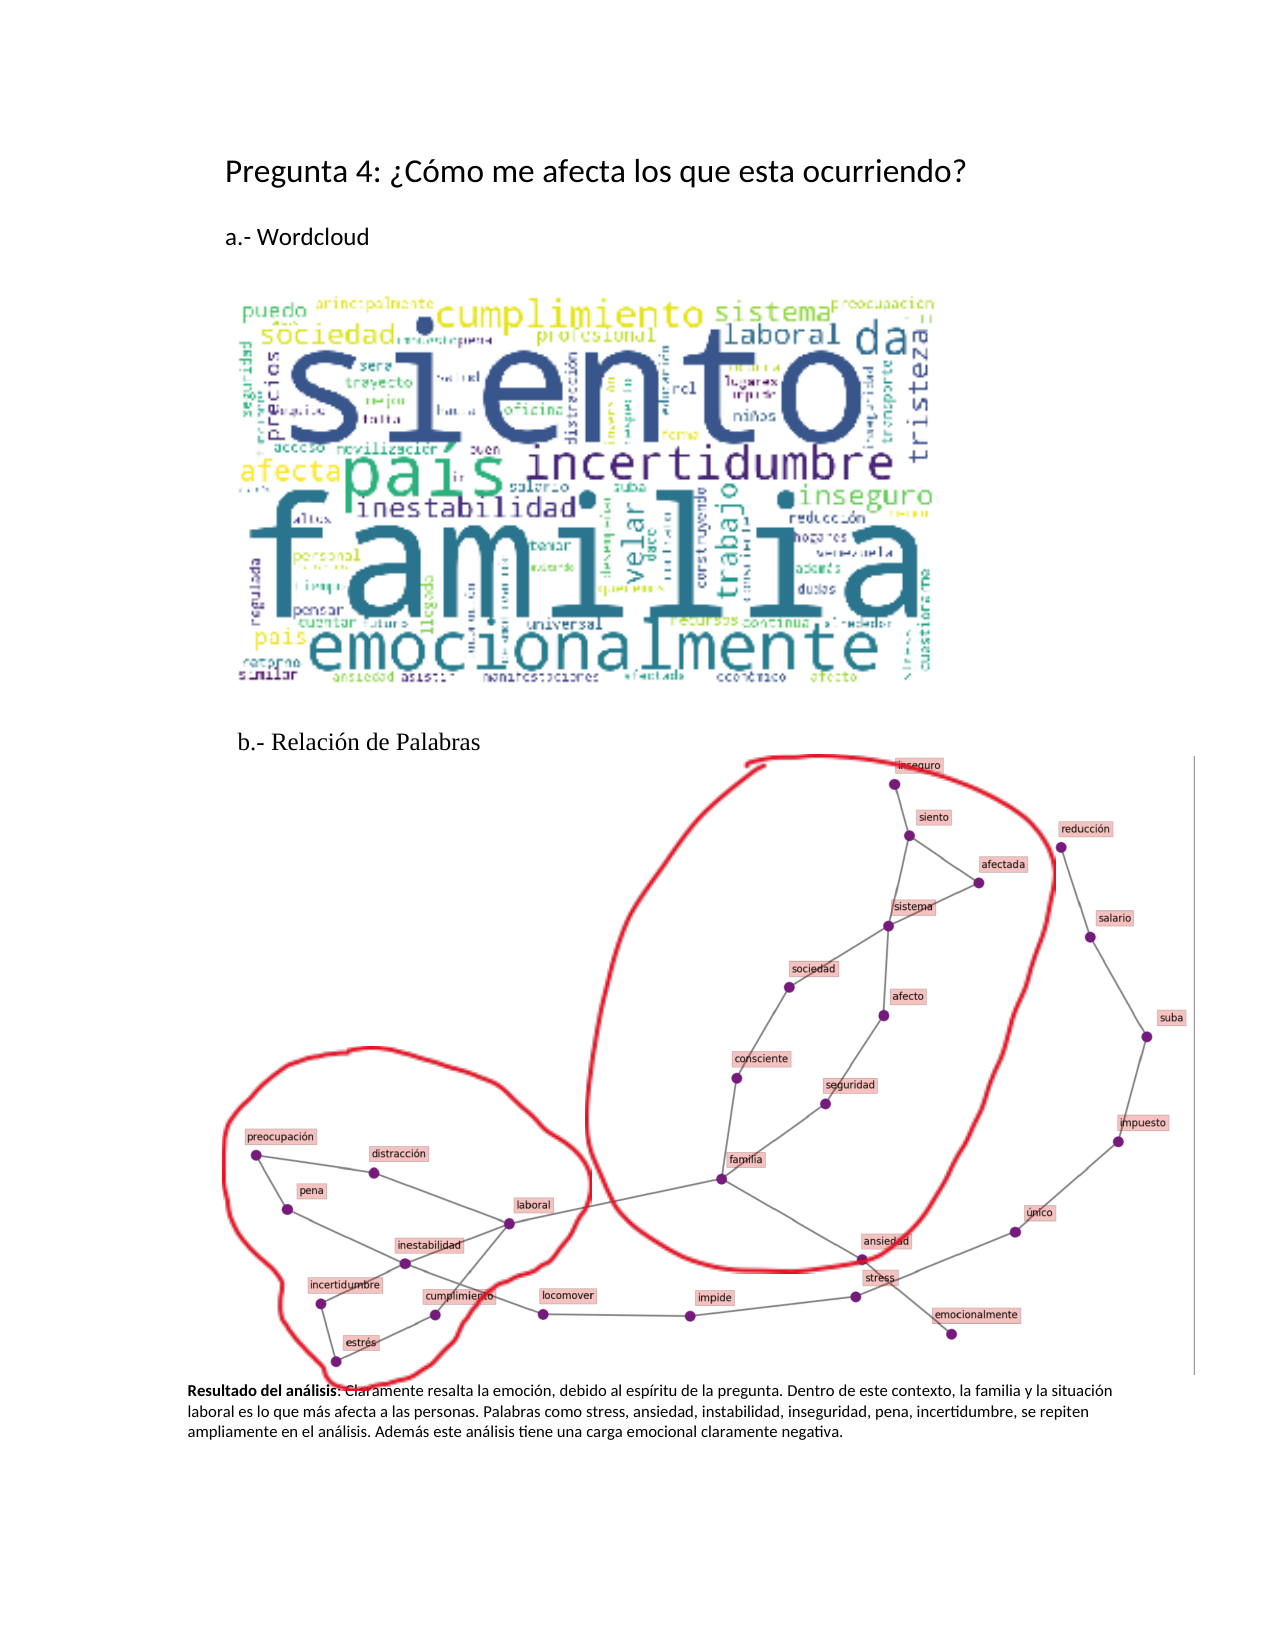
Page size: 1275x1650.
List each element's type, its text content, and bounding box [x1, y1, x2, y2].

list Pregunta 4: ¿Cómo me afecta los que esta ocurriendo? [225, 150, 1125, 191]
text Resultado del análisis: Claramente resalta la emoción, debido al espíritu de la pregunta. Dentro de este contexto, la familia y la situación laboral es lo que más afecta a las personas. Palabras como stress, ansiedad, instabilidad, inseguridad, pena, incertidumbre, se repiten ampliamente en el análisis. Además este análisis tiene una carga emocional claramente negativa. [187, 1381, 1125, 1442]
picture [223, 282, 951, 699]
picture [222, 754, 1200, 1391]
list a.- Wordcloud [225, 221, 1125, 252]
text b.- Relación de Palabras [150, 727, 1125, 756]
